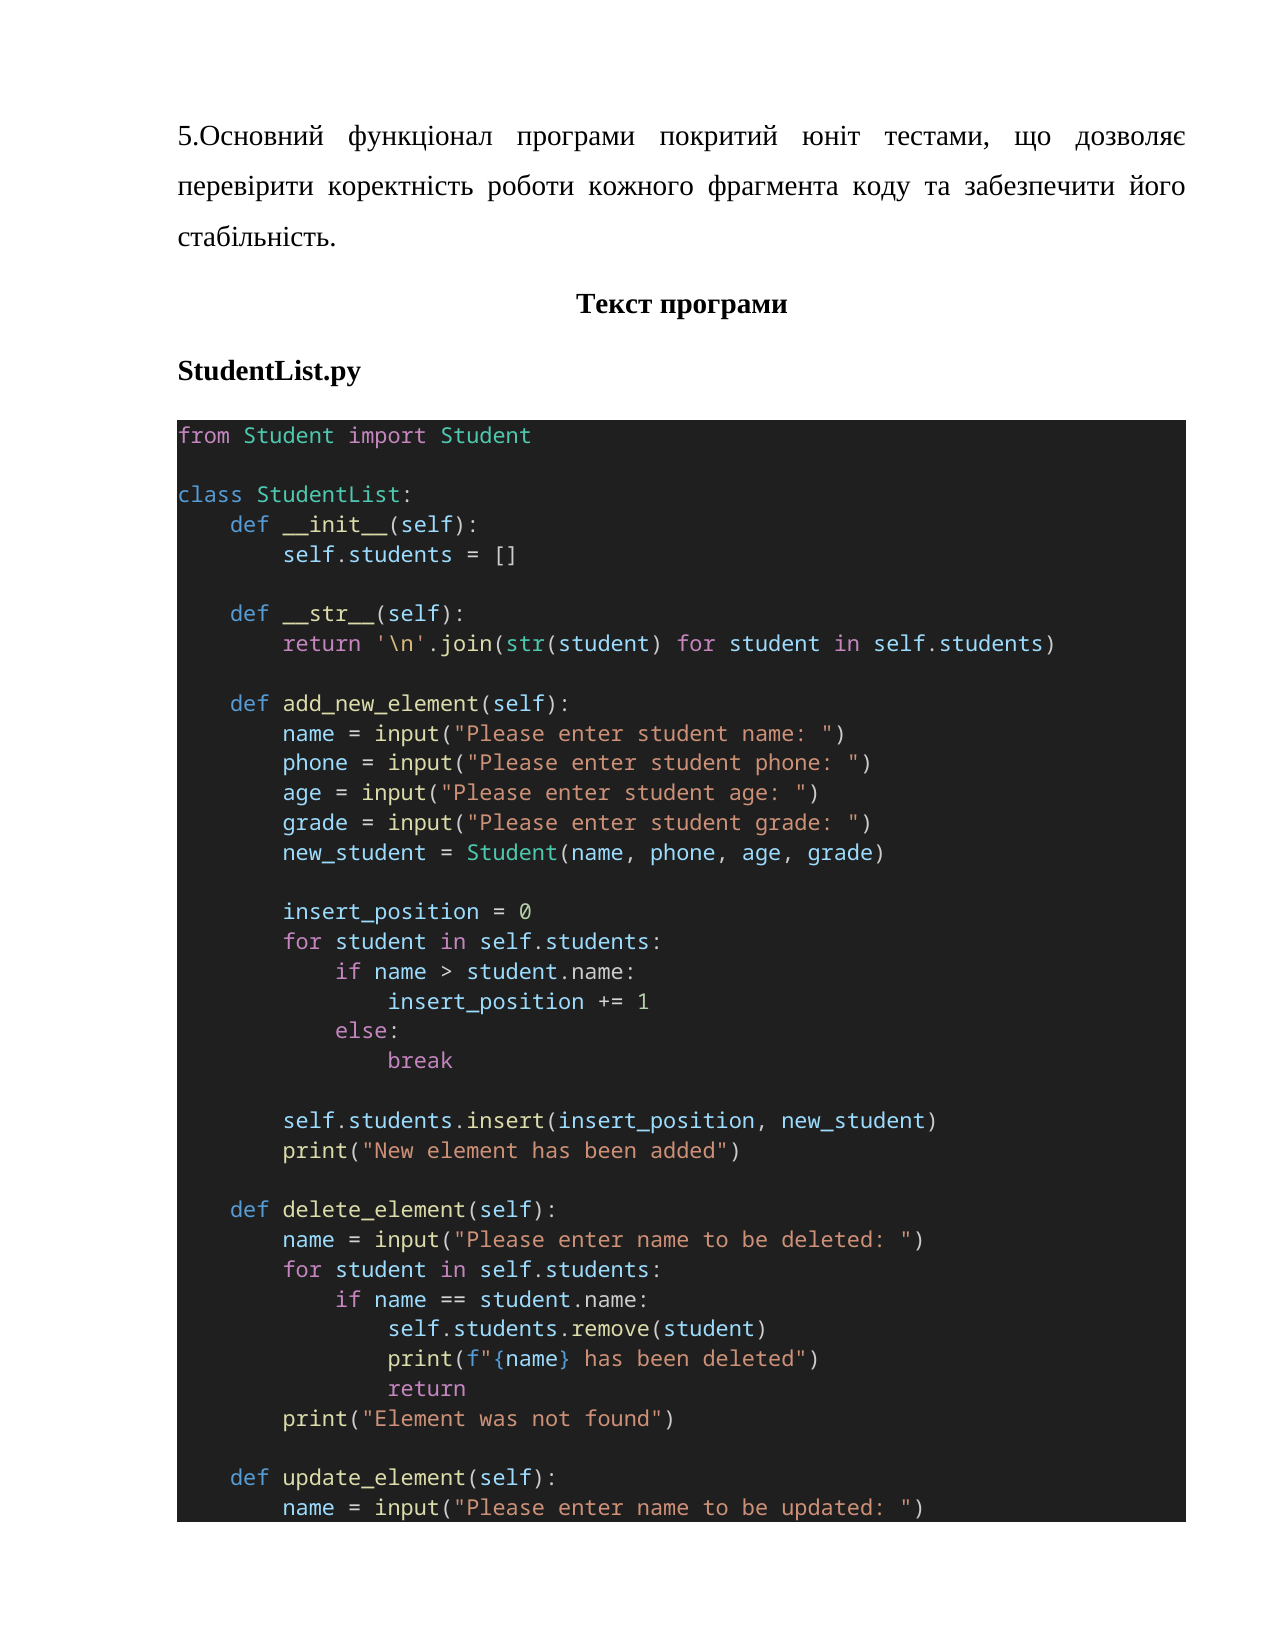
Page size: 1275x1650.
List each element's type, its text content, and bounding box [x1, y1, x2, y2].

text def __str__(self): [177, 598, 1186, 628]
text phone = input("Please enter student phone: ") [177, 747, 1186, 777]
text def __init__(self): [177, 509, 1186, 539]
text new_student = Student(name, phone, age, grade) [177, 837, 1186, 867]
text name = input("Please enter student name: ") [177, 718, 1186, 747]
text def add_new_element(self): [177, 688, 1186, 718]
text print(f"{name} has been deleted") [177, 1343, 1186, 1373]
text Текст програми [177, 286, 1186, 319]
text from Student import Student [177, 420, 1186, 449]
text return [177, 1373, 1186, 1403]
text for student in self.students: [177, 1254, 1186, 1284]
text break [177, 1045, 1186, 1075]
text def update_element(self): [177, 1462, 1186, 1492]
text insert_position += 1 [177, 986, 1186, 1016]
text return '\n'.join(str(student) for student in self.students) [177, 628, 1186, 658]
text for student in self.students: [177, 926, 1186, 956]
text name = input("Please enter name to be deleted: ") [177, 1224, 1186, 1254]
text self.students = [] [177, 539, 1186, 569]
text class StudentList: [177, 479, 1186, 509]
text age = input("Please enter student age: ") [177, 777, 1186, 807]
text 5.Основний функціонал програми покритий юніт тестами, що дозволяє перевірити коректність роботи кожного фрагмента коду та забезпечити його стабільність. [177, 118, 1186, 252]
text insert_position = 0 [177, 896, 1186, 926]
text self.students.remove(student) [177, 1313, 1186, 1343]
text name = input("Please enter name to be updated: ") [177, 1492, 1186, 1522]
text if name > student.name: [177, 956, 1186, 986]
text print("Element was not found") [177, 1403, 1186, 1433]
text print("New element has been added") [177, 1135, 1186, 1164]
text def delete_element(self): [177, 1194, 1186, 1224]
text grade = input("Please enter student grade: ") [177, 807, 1186, 837]
text else: [177, 1016, 1186, 1045]
text StudentList.py [177, 353, 1186, 386]
text self.students.insert(insert_position, new_student) [177, 1105, 1186, 1135]
text if name == student.name: [177, 1284, 1186, 1313]
